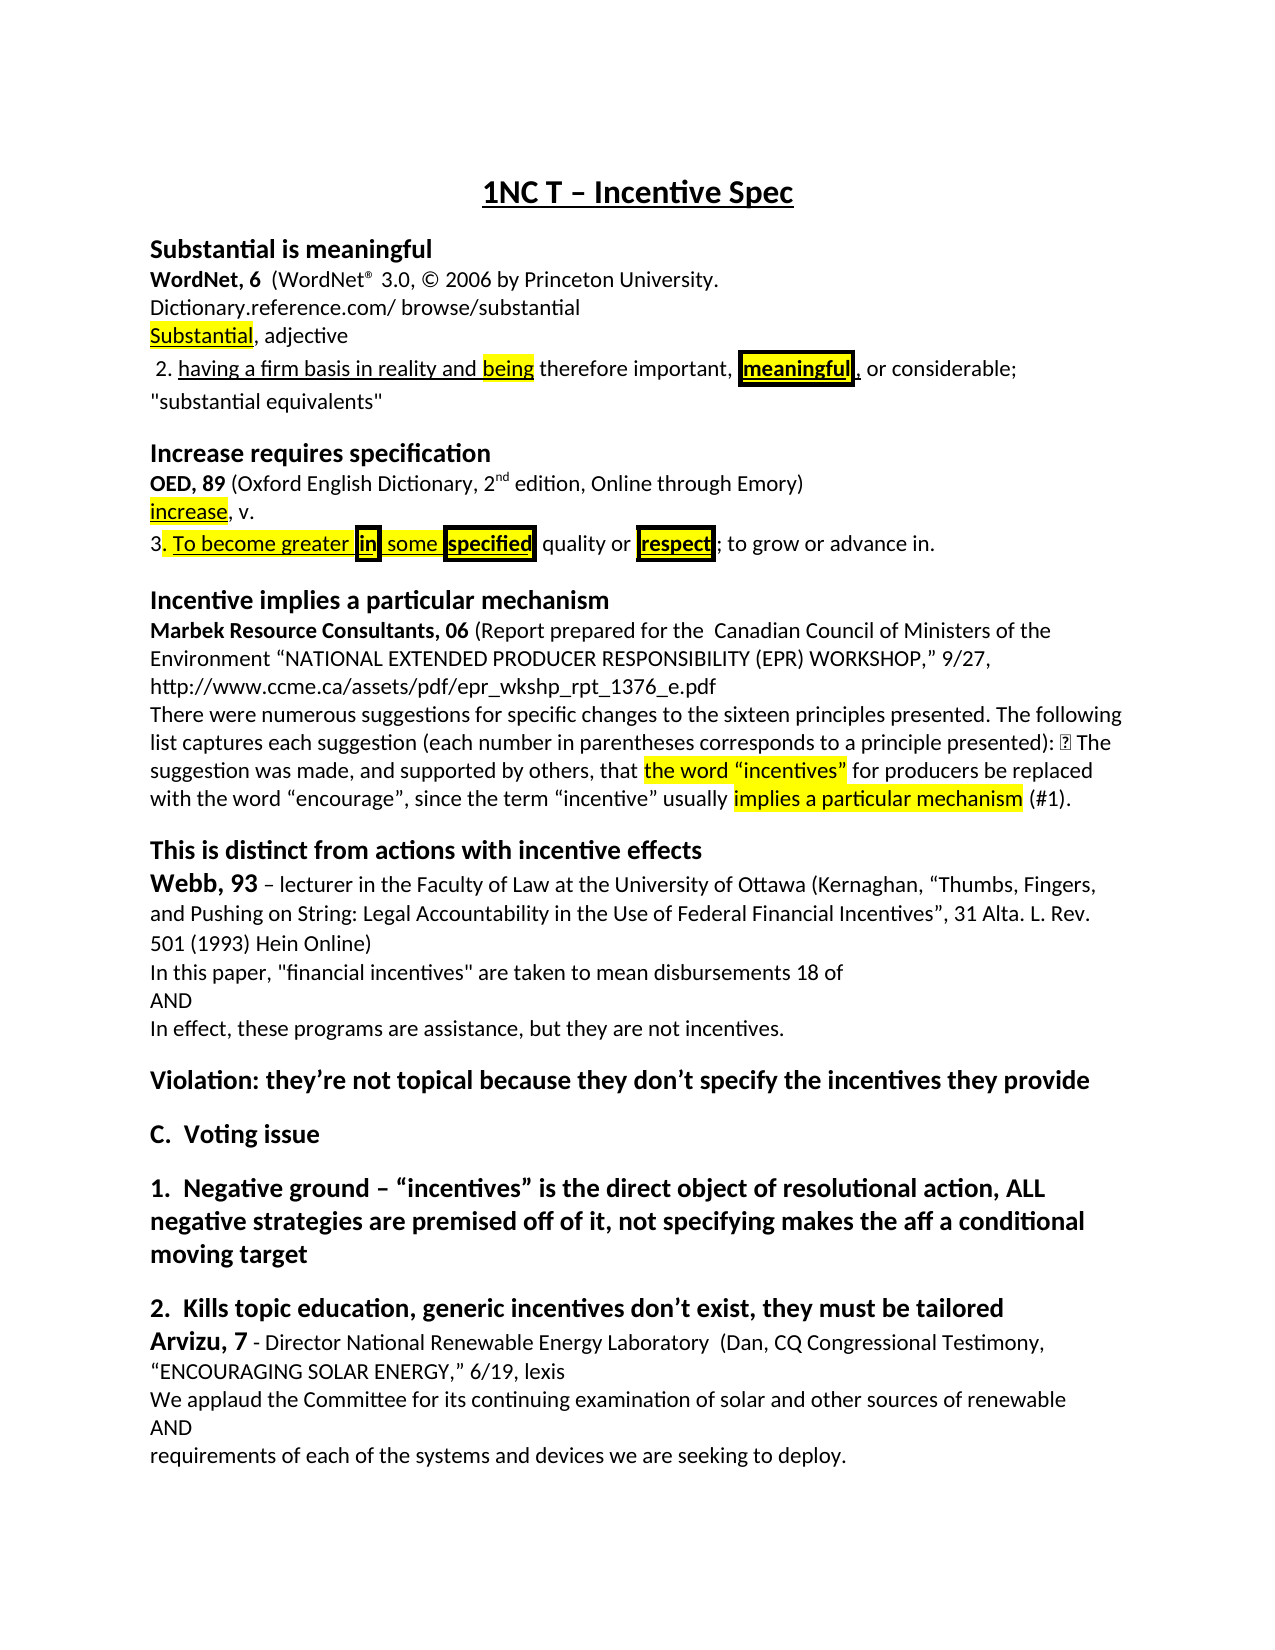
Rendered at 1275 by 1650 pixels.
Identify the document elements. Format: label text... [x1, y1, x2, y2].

text WordNet, 6 (WordNet® 3.0, © 2006 by Princeton University. [150, 265, 1125, 293]
text 3. To become greater in some specified quality or respect; to grow or advance in. [716, 525, 1125, 562]
text 3. To become greater in some specified quality or respect; to grow or advance in. [150, 525, 355, 562]
subtitle 1NC T – Incentive Spec [150, 171, 1125, 212]
text Marbek Resource Consultants, 06 (Report prepared for the Canadian Council of Ministers of the Environment “NATIONAL EXTENDED PRODUCER RESPONSIBILITY (EPR) WORKSHOP,” 9/27, http://www.ccme.ca/assets/pdf/epr_wkshp_rpt_1376_e.pdf [150, 616, 1125, 700]
subtitle Violation: they’re not topical because they don’t specify the incentives they provide [150, 1063, 1125, 1096]
text Arvizu, 7 - Director National Renewable Energy Laboratory (Dan, CQ Congressional Testimony, “ENCOURAGING SOLAR ENERGY,” 6/19, lexis [150, 1324, 1125, 1385]
text In this paper, "financial incentives" are taken to mean disbursements 18 of [150, 958, 1125, 986]
text Substantial, adjective [253, 321, 1125, 349]
subtitle Substantial is meaningful [150, 232, 1125, 265]
text There were numerous suggestions for specific changes to the sixteen principles presented. The following list captures each suggestion (each number in parentheses corresponds to a principle presented): 􀁹 The suggestion was made, and supported by others, that the word “incentives” for producers be replaced with the word “encourage”, since the term “incentive” usually implies a particular mechanism (#1). [150, 700, 1125, 812]
subtitle 1. Negative ground – “incentives” is the direct object of resolutional action, ALL negative strategies are premised off of it, not specifying makes the aff a conditional moving target [150, 1171, 1125, 1270]
subtitle This is distinct from actions with incentive effects [150, 833, 1125, 866]
text AND [150, 1413, 1125, 1441]
text requirements of each of the systems and devices we are seeking to deploy. [150, 1441, 1125, 1469]
subtitle Increase requires specification [150, 436, 1125, 469]
text increase, v. [228, 497, 1125, 525]
text In effect, these programs are assistance, but they are not incentives. [150, 1014, 1125, 1042]
subtitle C. Voting issue [150, 1117, 1125, 1150]
text OED, 89 (Oxford English Dictionary, 2nd edition, Online through Emory) [150, 469, 1125, 497]
text AND [150, 986, 1125, 1014]
text 2. having a firm basis in reality and being therefore important, meaningful, or considerable; "substantial equivalents" [150, 349, 1125, 415]
text Dictionary.reference.com/ browse/substantial [150, 293, 1125, 321]
subtitle Incentive implies a particular mechanism [150, 583, 1125, 616]
text Webb, 93 – lecturer in the Faculty of Law at the University of Ottawa (Kernaghan, “Thumbs, Fingers, and Pushing on String: Legal Accountability in the Use of Federal Financial Incentives”, 31 Alta. L. Rev. 501 (1993) Hein Online) [150, 866, 1125, 958]
subtitle 2. Kills topic education, generic incentives don’t exist, they must be tailored [150, 1291, 1125, 1324]
text We applaud the Committee for its continuing examination of solar and other sources of renewable [150, 1385, 1125, 1413]
